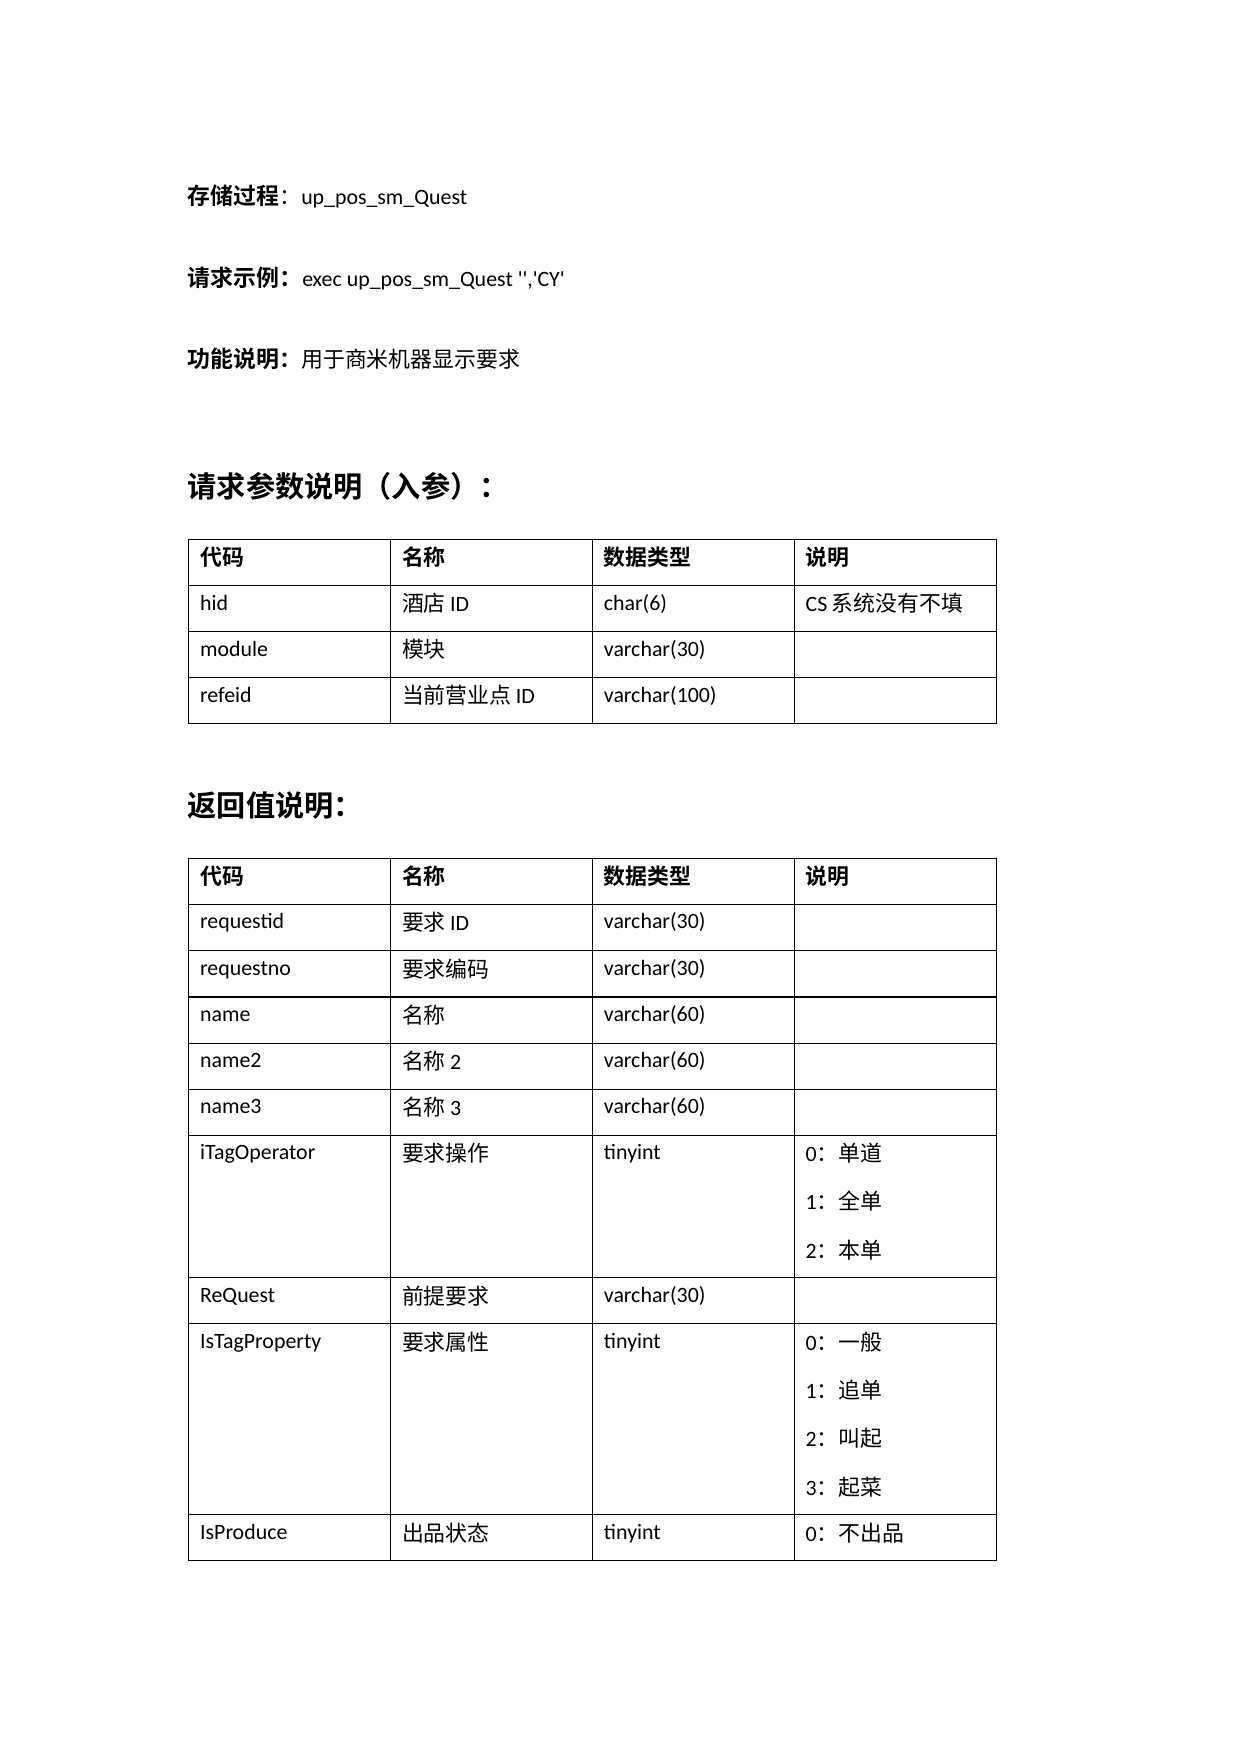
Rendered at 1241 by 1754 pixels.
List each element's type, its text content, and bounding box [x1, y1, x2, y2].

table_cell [795, 1515, 996, 1560]
table_cell IsProduce [189, 1515, 390, 1560]
table_cell 名称2 [391, 1044, 592, 1088]
table_header 说明 [795, 540, 996, 585]
table_cell 要求ID [391, 905, 592, 950]
table_cell varchar(60) [593, 1090, 794, 1134]
text 功能说明：用于商米机器显示要求 [187, 325, 1053, 390]
table_cell [795, 998, 996, 1042]
table_cell varchar(60) [593, 1044, 794, 1088]
text 请求参数说明（入参）： [187, 452, 1053, 517]
table_cell 名称 [391, 998, 592, 1042]
table_cell 要求操作 [391, 1136, 592, 1277]
table_cell CS系统没有不填 [795, 586, 996, 631]
text 返回值说明： [187, 772, 1053, 837]
table_cell varchar(30) [593, 905, 794, 950]
table_cell [795, 1090, 996, 1134]
table_cell requestno [189, 951, 390, 996]
table_cell [795, 678, 996, 723]
table_cell varchar(30) [593, 951, 794, 996]
table_cell varchar(30) [593, 1278, 794, 1323]
table_cell name2 [189, 1044, 390, 1088]
table_cell 要求属性 [391, 1324, 592, 1514]
table_cell tinyint [593, 1324, 794, 1514]
table_cell 模块 [391, 632, 592, 677]
table_cell name3 [189, 1090, 390, 1134]
table_cell 出品状态 [391, 1515, 592, 1560]
table_cell 名称3 [391, 1090, 592, 1134]
table_cell 0：一般 1：追单 2：叫起 3：起菜 [795, 1324, 996, 1514]
table_cell requestid [189, 905, 390, 950]
table_cell varchar(60) [593, 998, 794, 1042]
table_cell [795, 951, 996, 996]
table_cell 酒店ID [391, 586, 592, 631]
table_cell tinyint [593, 1136, 794, 1277]
table_header 说明 [795, 859, 996, 904]
table_header 名称 [391, 540, 592, 585]
table_header 代码 [189, 859, 390, 904]
table_header 数据类型 [593, 540, 794, 585]
table_cell ReQuest [189, 1278, 390, 1323]
table_cell IsTagProperty [189, 1324, 390, 1514]
table_cell varchar(30) [593, 632, 794, 677]
table_cell hid [189, 586, 390, 631]
table_cell [795, 905, 996, 950]
table_cell 当前营业点ID [391, 678, 592, 723]
table_cell tinyint [593, 1515, 794, 1560]
table_cell varchar(100) [593, 678, 794, 723]
table_cell [795, 1044, 996, 1088]
table_cell refeid [189, 678, 390, 723]
table_cell char(6) [593, 586, 794, 631]
table_cell 0：单道 1：全单 2：本单 [795, 1136, 996, 1277]
table_cell 前提要求 [391, 1278, 592, 1323]
table_cell name [189, 998, 390, 1042]
table_header 名称 [391, 859, 592, 904]
table_cell [795, 632, 996, 677]
table_cell 要求编码 [391, 951, 592, 996]
table_header 数据类型 [593, 859, 794, 904]
table_cell module [189, 632, 390, 677]
text 存储过程：up_pos_sm_Quest [187, 162, 1053, 227]
table_cell [795, 1278, 996, 1323]
text 请求示例：exec up_pos_sm_Quest '','CY' [187, 243, 1053, 308]
table_header 代码 [189, 540, 390, 585]
table_cell iTagOperator [189, 1136, 390, 1277]
